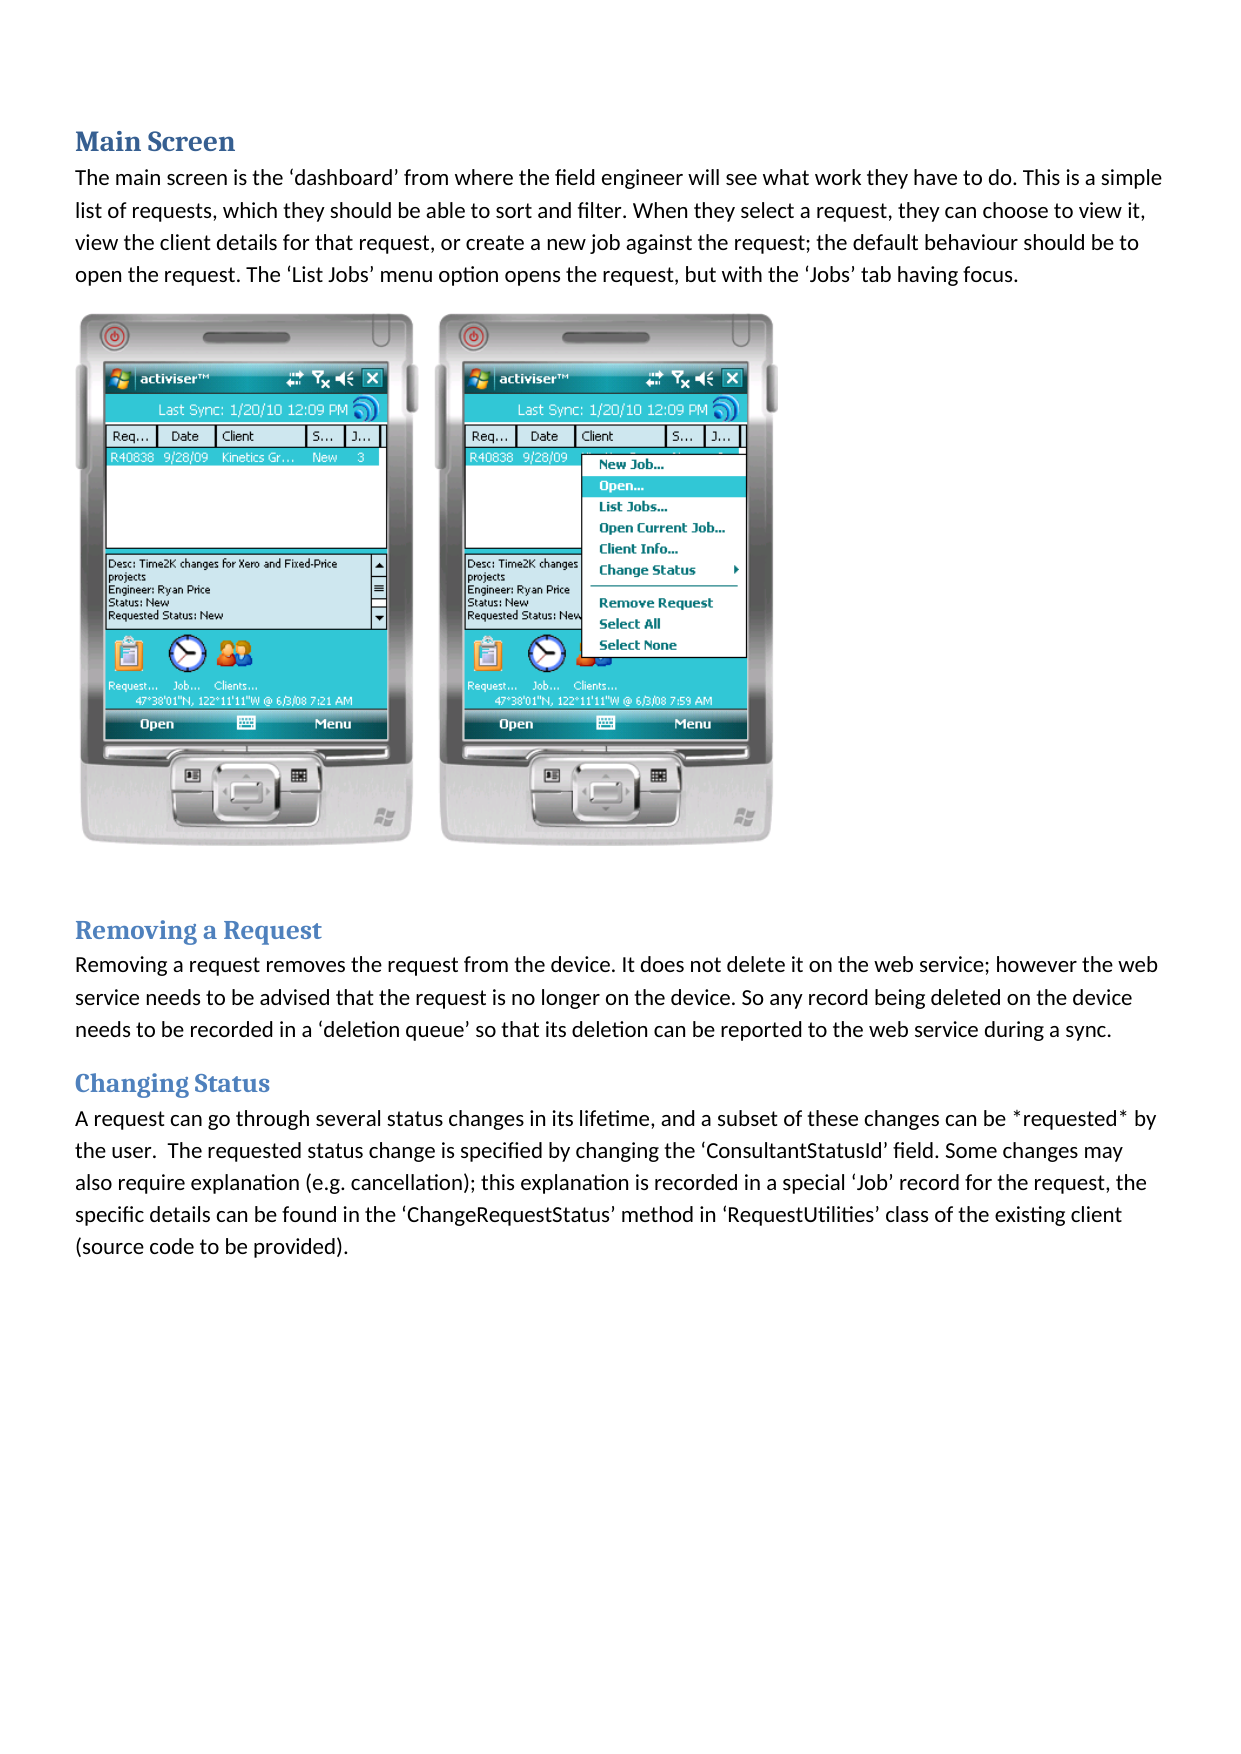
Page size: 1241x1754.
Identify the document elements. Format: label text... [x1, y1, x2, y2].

text A request can go through several status changes in its lifetime, and a subset of these changes can be *requested* by the user. The requested status change is specified by changing the ‘ConsultantStatusId’ field. Some changes may also require explanation (e.g. cancellation); this explanation is recorded in a special ‘Job’ record for the request, the specific details can be found in the ‘ChangeRequestStatus’ method in ‘RequestUtilities’ class of the existing client (source code to be provided). [75, 1104, 1165, 1261]
picture [75, 313, 419, 846]
subtitle Removing a Request [75, 915, 1165, 946]
text Removing a request removes the request from the device. It does not delete it on the web service; however the web service needs to be advised that the request is no longer on the device. So any record being deleted on the device needs to be recorded in a ‘deletion queue’ so that its deletion can be reported to the web service during a sync. [75, 951, 1165, 1043]
picture [434, 313, 778, 846]
text The main screen is the ‘dashboard’ from where the field engineer will see what work they have to do. This is a simple list of requests, which they should be able to sort and filter. When they select a request, they can choose to view it, view the client details for that request, or create a new job against the request; the default behaviour should be to open the request. The ‘List Jobs’ menu option opens the request, but with the ‘Jobs’ tab having focus. [75, 163, 1165, 288]
subtitle Main Screen [75, 125, 1165, 158]
subtitle Changing Status [75, 1068, 1165, 1099]
